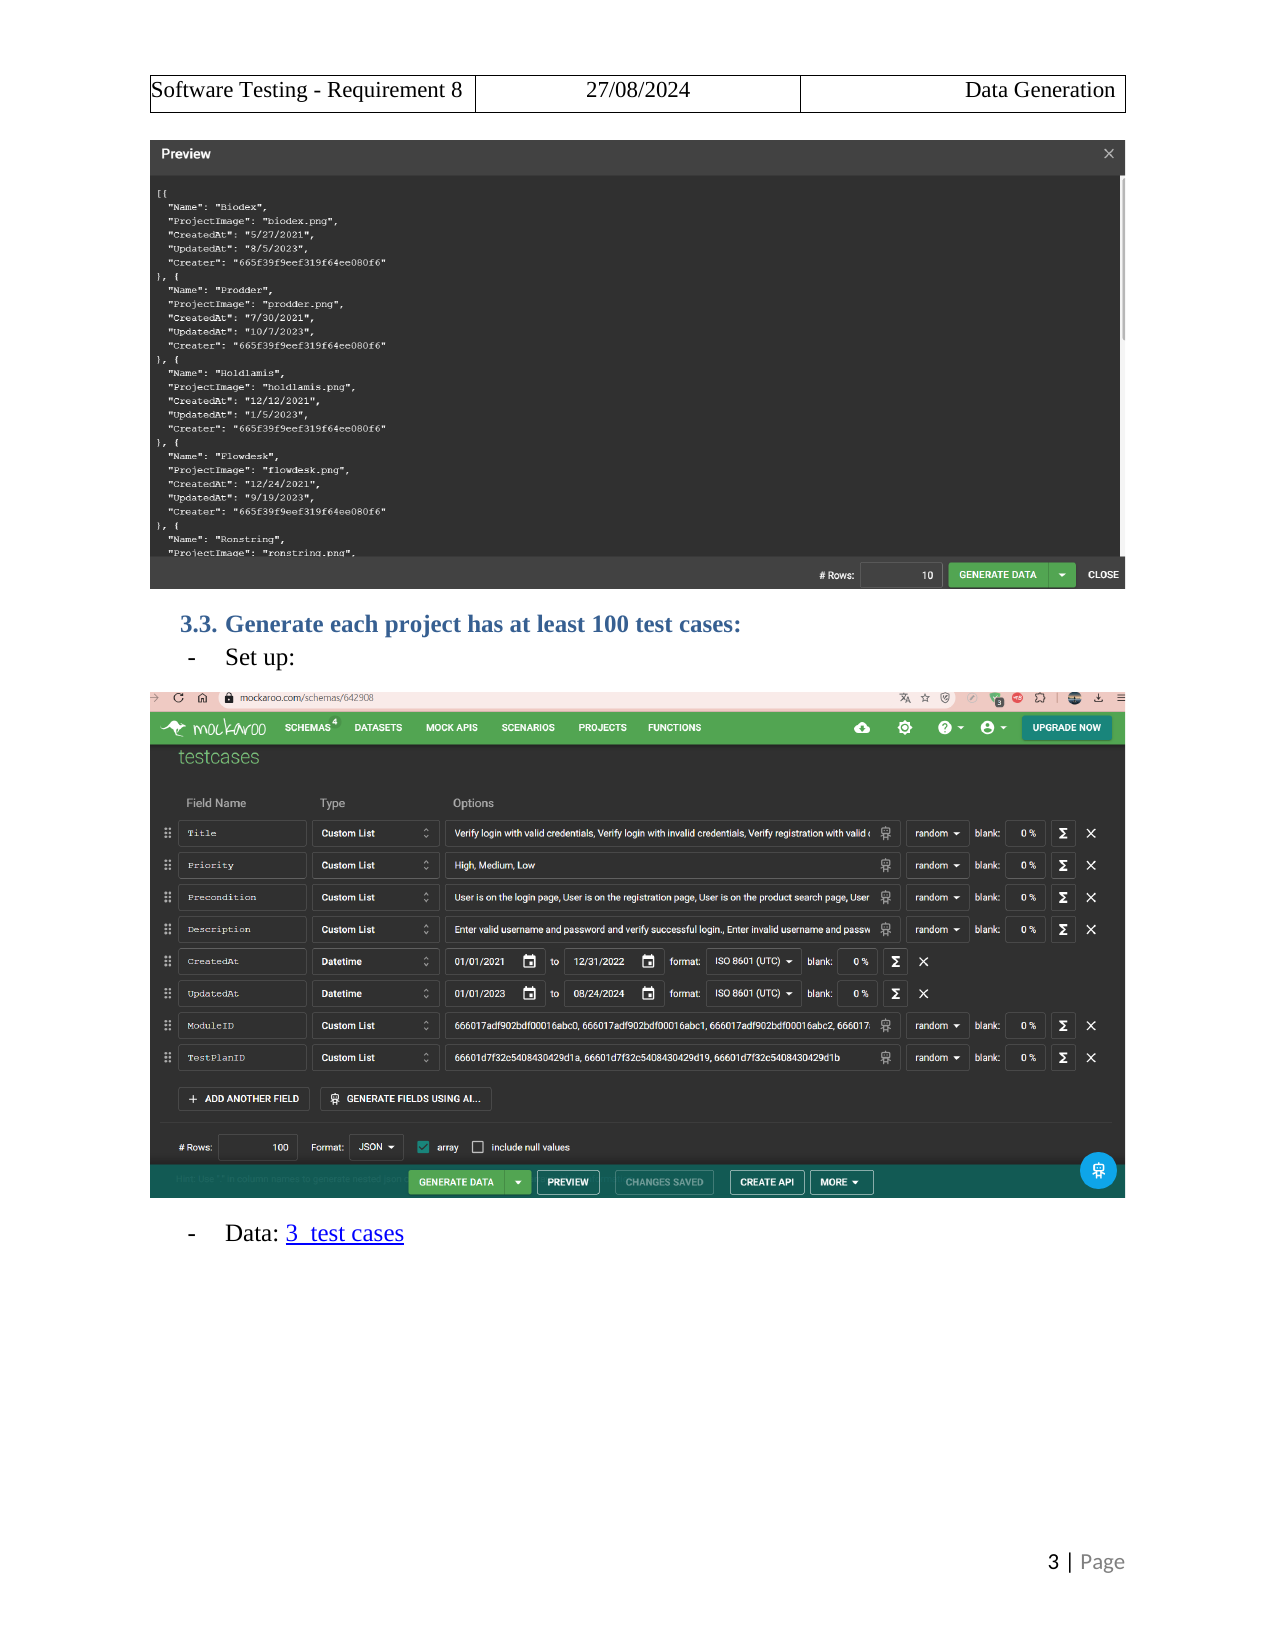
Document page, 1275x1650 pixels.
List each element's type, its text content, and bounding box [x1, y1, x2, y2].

list Data: 3_test cases [187, 1218, 1125, 1247]
list Generate each project has at least 100 test cases: [180, 609, 1125, 638]
picture [150, 140, 1125, 589]
picture [150, 692, 1125, 1198]
list Set up: [187, 642, 1125, 671]
